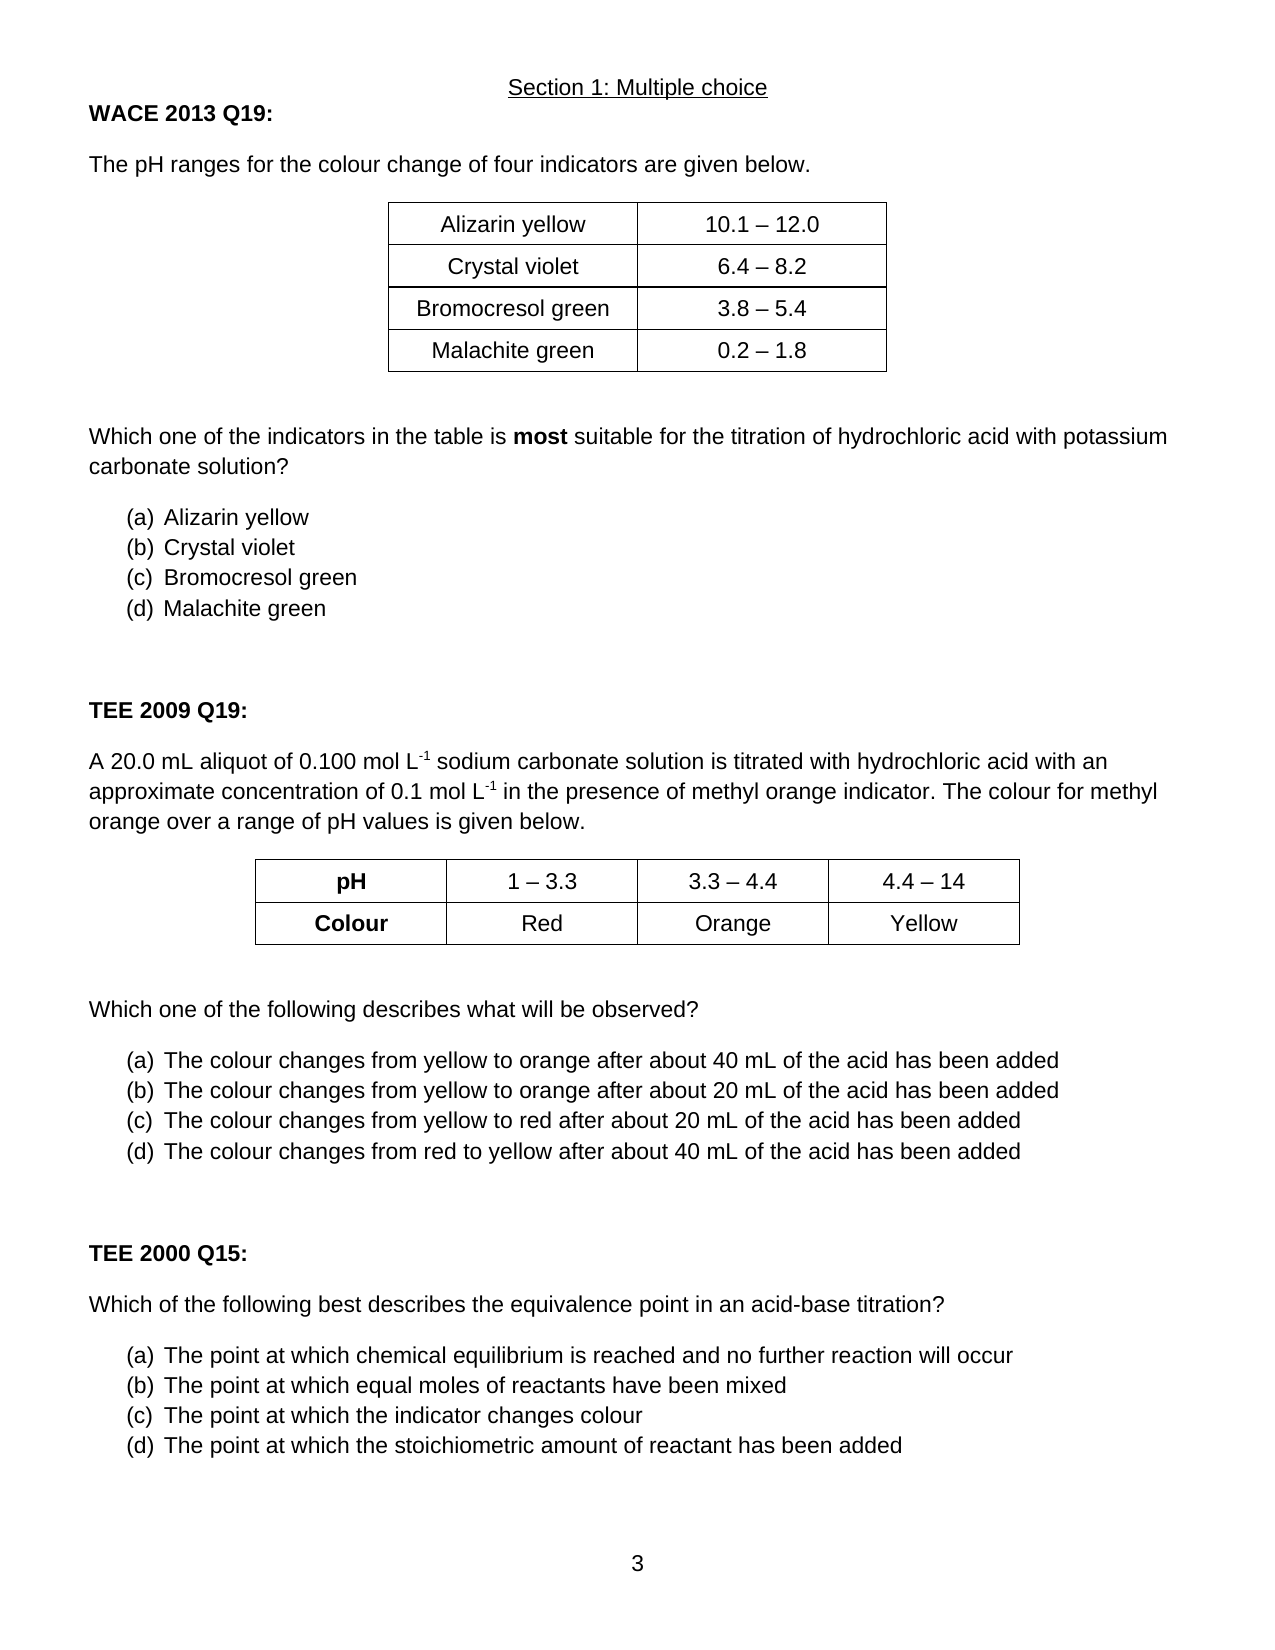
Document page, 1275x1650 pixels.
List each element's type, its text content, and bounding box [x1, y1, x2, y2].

table_cell Crystal violet [389, 245, 637, 286]
list The point at which the stoichiometric amount of reactant has been added [126, 1432, 1186, 1459]
table_header 3.3 – 4.4 [638, 860, 828, 902]
list The point at which equal moles of reactants have been mixed [126, 1372, 1186, 1398]
list The colour changes from yellow to orange after about 20 mL of the acid has been added [126, 1077, 1186, 1104]
list Bromocresol green [126, 564, 1186, 591]
table_header 4.4 – 14 [829, 860, 1019, 902]
list The colour changes from yellow to orange after about 40 mL of the acid has been added [126, 1047, 1186, 1073]
list Malachite green [126, 594, 1186, 621]
table_cell Orange [638, 903, 828, 944]
table_header 10.1 – 12.0 [638, 203, 886, 244]
table_cell 3.8 – 5.4 [638, 288, 886, 328]
table_cell Yellow [829, 903, 1019, 944]
text A 20.0 mL aliquot of 0.100 mol L-1 sodium carbonate solution is titrated with hydrochloric acid with an approximate concentration of 0.1 mol L-1 in the presence of methyl orange indicator. The colour for methyl orange over a range of pH values is given below. [89, 748, 1186, 834]
table_cell Red [447, 903, 637, 944]
text The pH ranges for the colour change of four indicators are given below. [89, 151, 1186, 178]
list The point at which the indicator changes colour [126, 1402, 1186, 1429]
text Which of the following best describes the equivalence point in an acid-base titration? [89, 1291, 1186, 1317]
list Alizarin yellow [126, 504, 1186, 530]
table_header Alizarin yellow [389, 203, 637, 244]
text TEE 2000 Q15: [89, 1240, 1186, 1266]
table_cell Bromocresol green [389, 288, 637, 328]
table_cell Malachite green [389, 330, 637, 371]
table_cell 6.4 – 8.2 [638, 245, 886, 286]
text Which one of the indicators in the table is most suitable for the titration of hydrochloric acid with potassium carbonate solution? [89, 423, 1186, 479]
table_header pH [256, 860, 446, 902]
text WACE 2013 Q19: [89, 100, 1186, 127]
list The colour changes from yellow to red after about 20 mL of the acid has been added [126, 1107, 1186, 1134]
text TEE 2009 Q19: [89, 697, 1186, 723]
text Which one of the following describes what will be observed? [89, 996, 1186, 1022]
list The colour changes from red to yellow after about 40 mL of the acid has been added [126, 1138, 1186, 1164]
list Crystal violet [126, 534, 1186, 561]
table_cell Colour [256, 903, 446, 944]
table_header 1 – 3.3 [447, 860, 637, 902]
list The point at which chemical equilibrium is reached and no further reaction will occur [126, 1342, 1186, 1368]
table_cell 0.2 – 1.8 [638, 330, 886, 371]
